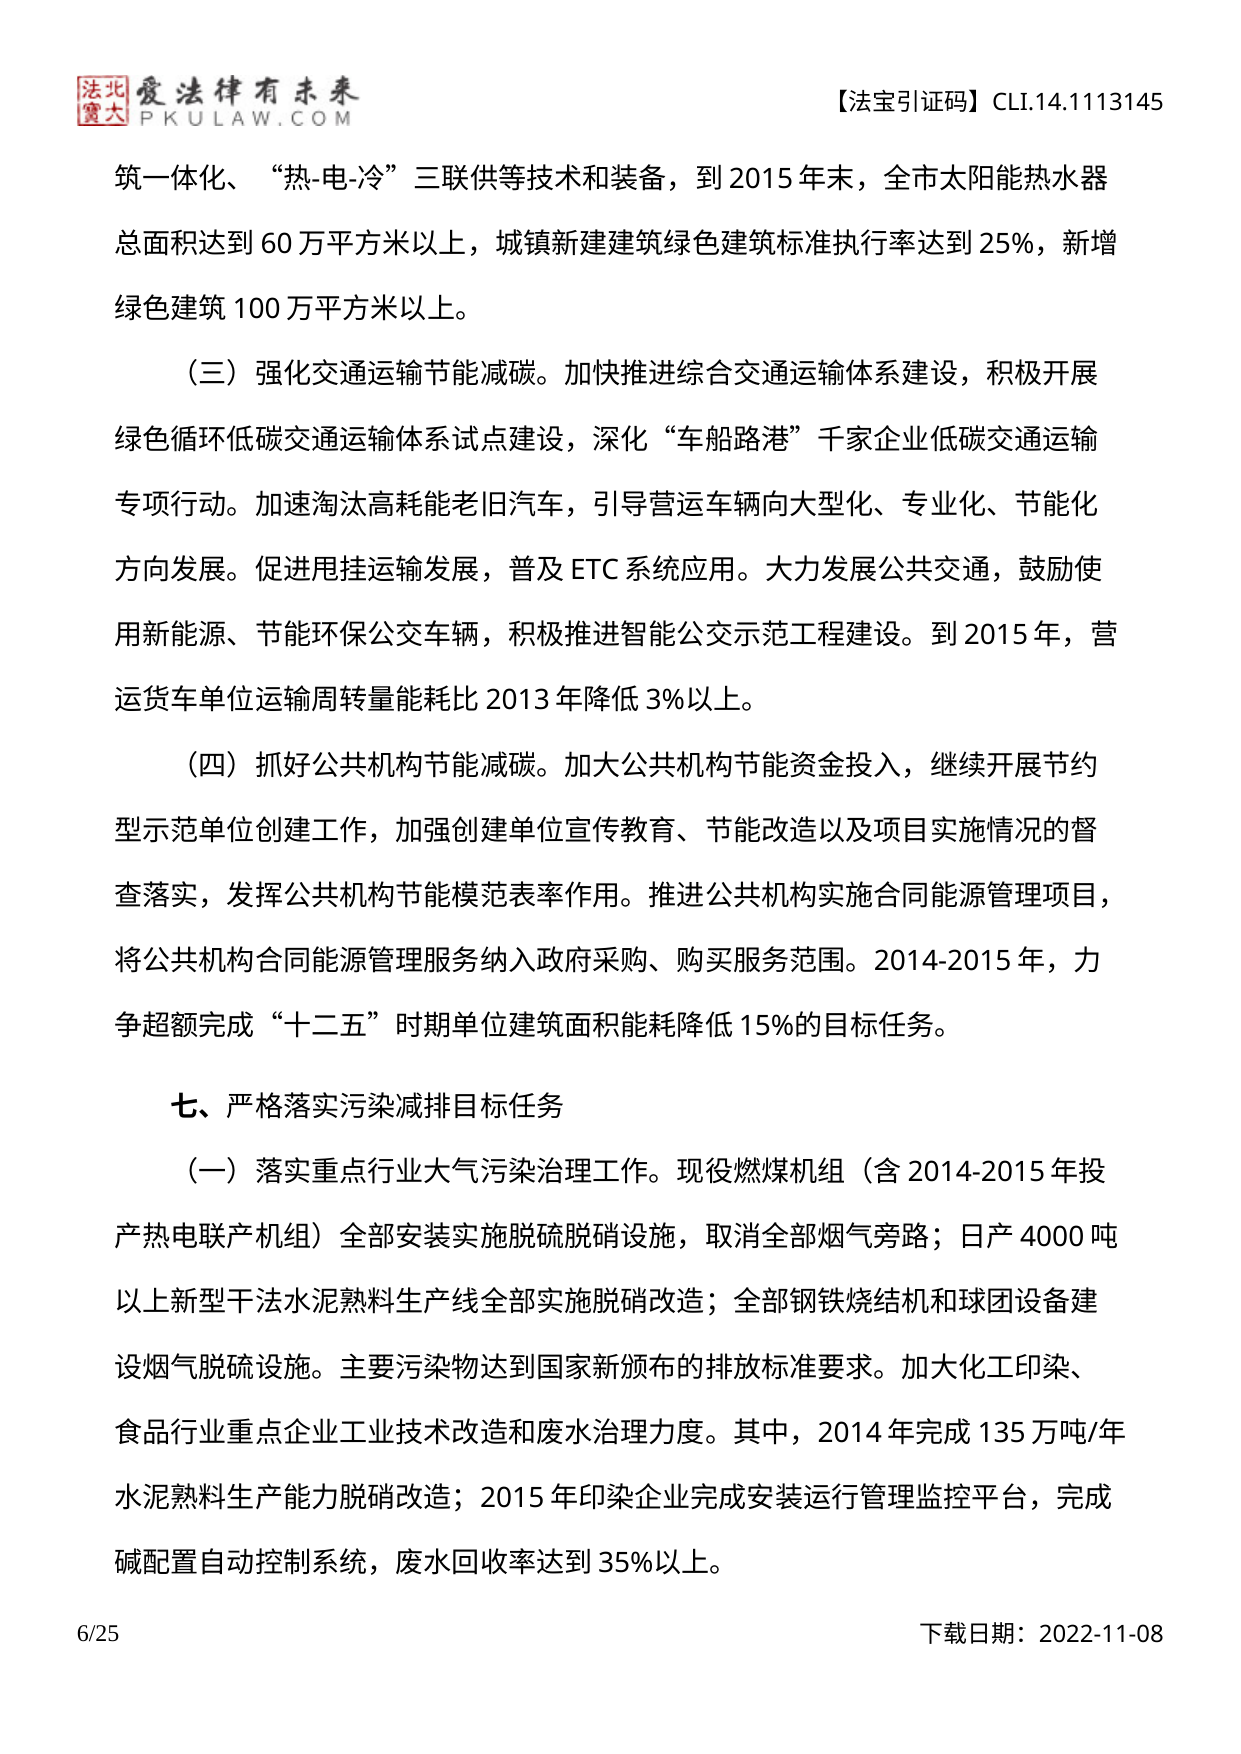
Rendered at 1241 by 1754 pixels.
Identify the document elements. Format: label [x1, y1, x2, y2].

text [114, 156, 1126, 1044]
picture [76, 75, 361, 126]
text [114, 1084, 1126, 1581]
